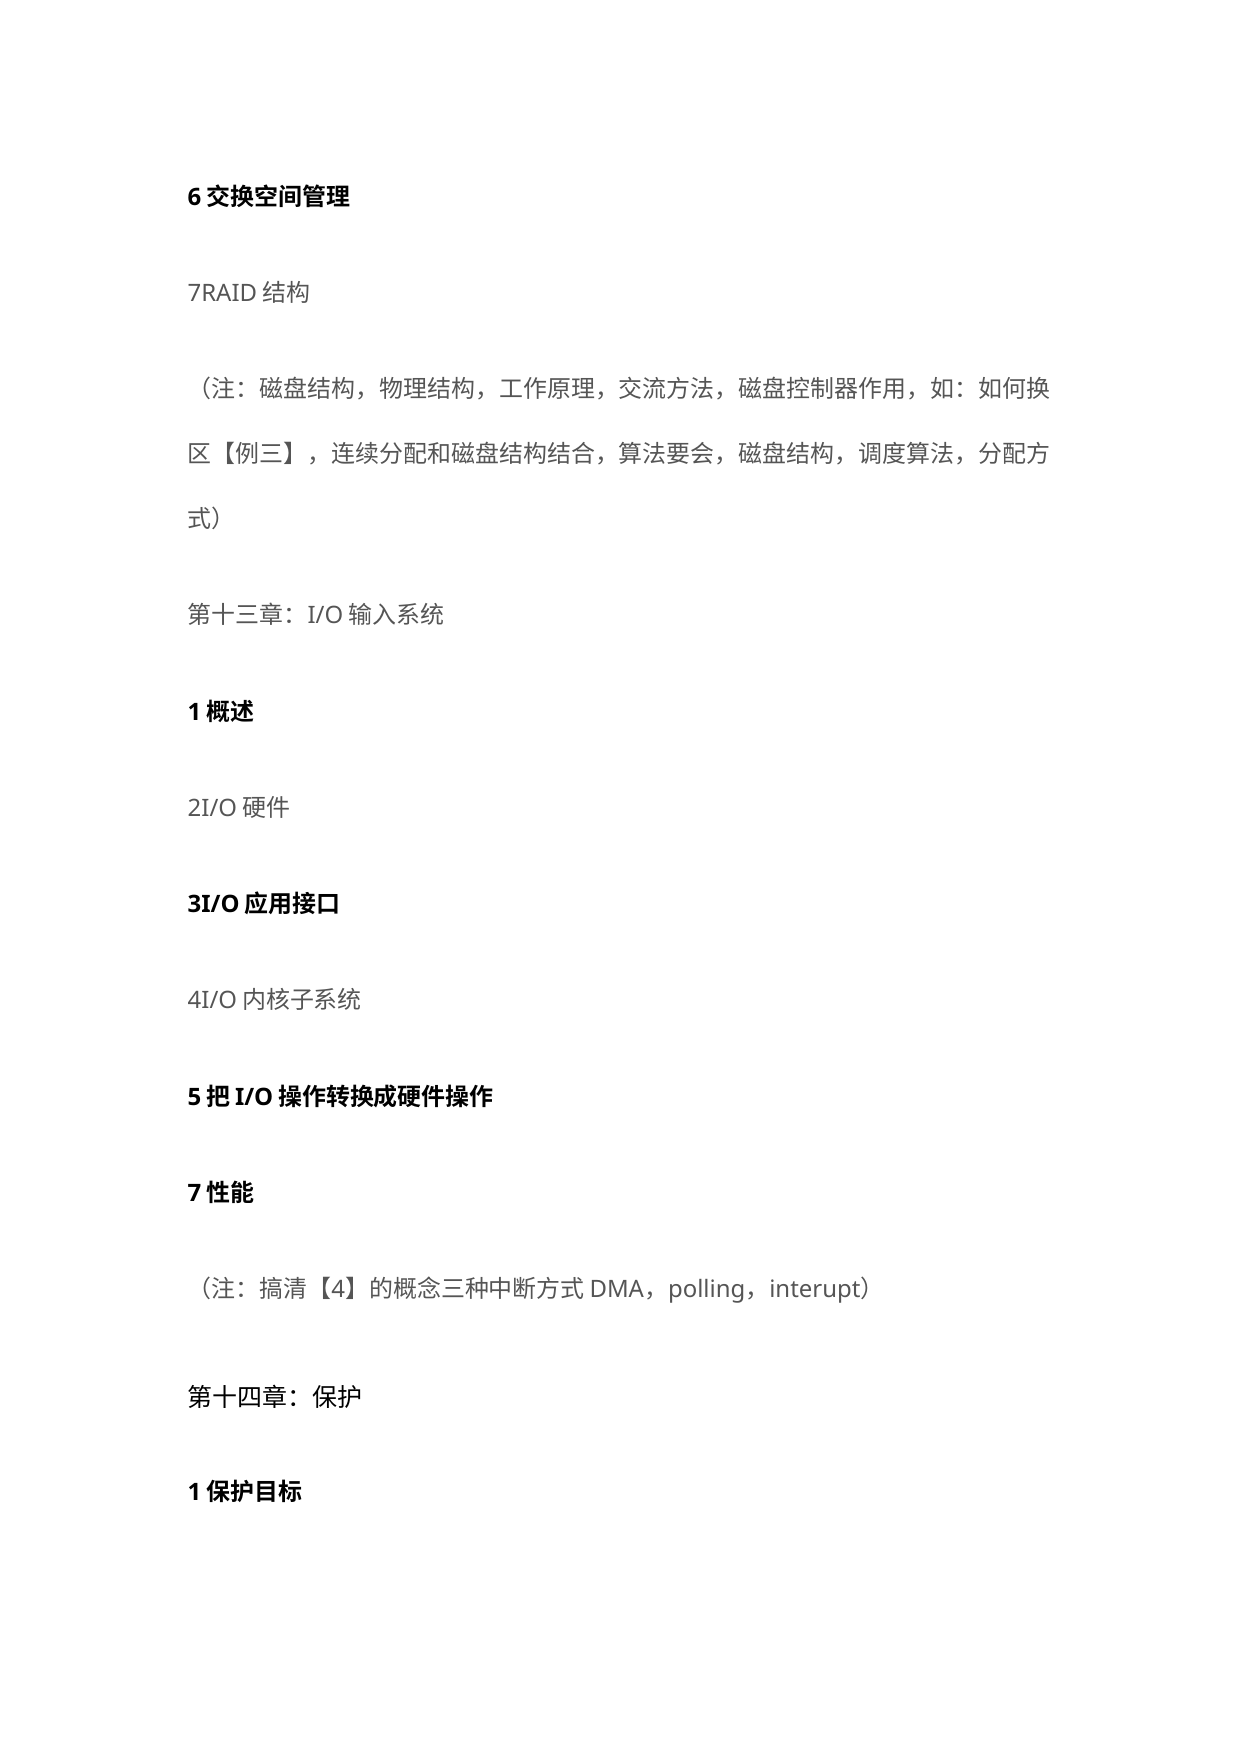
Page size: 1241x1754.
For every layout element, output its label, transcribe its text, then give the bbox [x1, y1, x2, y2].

text 2I/O硬件 [187, 773, 1053, 838]
text 1概述 [187, 677, 1053, 742]
text 3I/O应用接口 [187, 869, 1053, 934]
text 1保护目标 [187, 1457, 1053, 1522]
text （注：磁盘结构，物理结构，工作原理，交流方法，磁盘控制器作用，如：如何换区【例三】，连续分配和磁盘结构结合，算法要会，磁盘结构，调度算法，分配方式） [187, 354, 1053, 549]
text 5把I/O操作转换成硬件操作 [187, 1062, 1053, 1127]
text 7性能 [187, 1158, 1053, 1223]
text 第十四章：保护 [187, 1363, 1053, 1428]
text 第十三章：I/O输入系统 [187, 581, 1053, 646]
text 6交换空间管理 [187, 162, 1053, 227]
text 7RAID结构 [187, 258, 1053, 323]
text （注：搞清【4】的概念三种中断方式DMA，polling，interupt） [187, 1254, 1053, 1319]
text 4I/O内核子系统 [187, 966, 1053, 1031]
